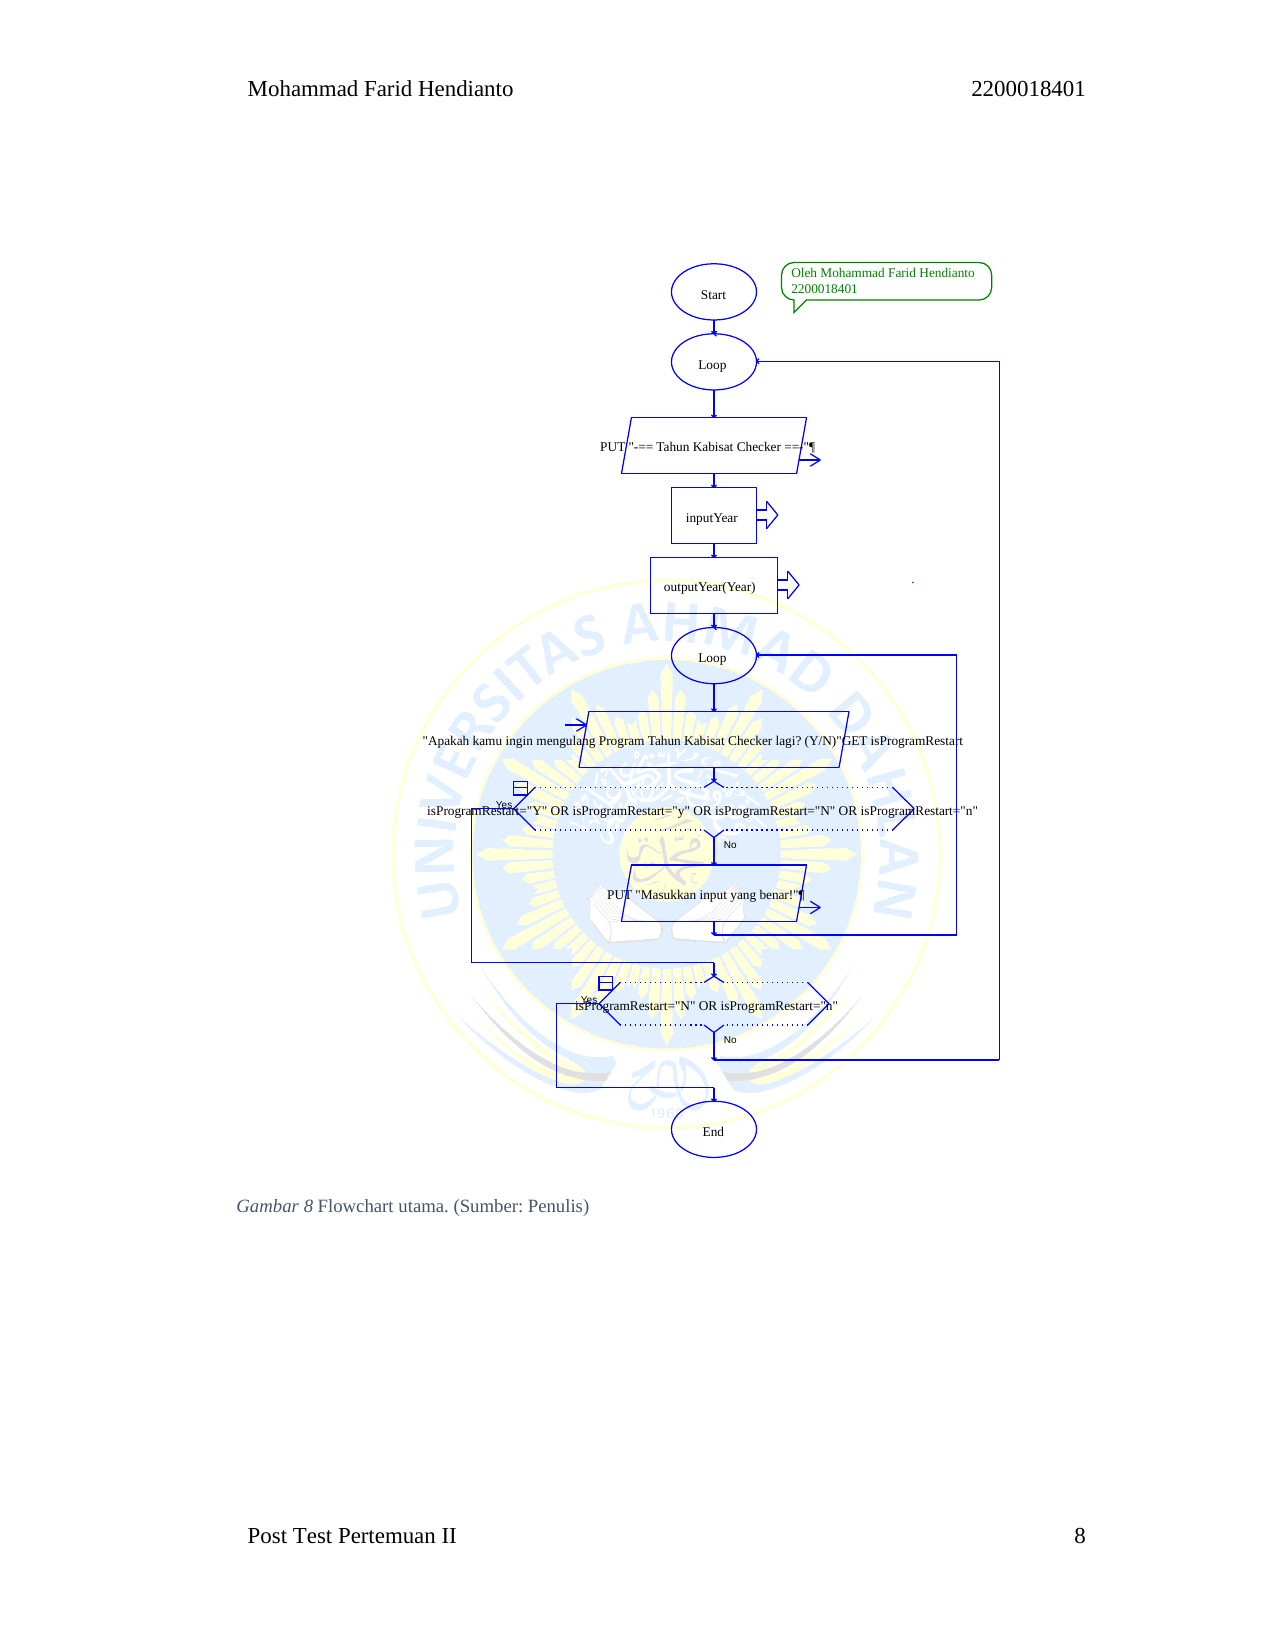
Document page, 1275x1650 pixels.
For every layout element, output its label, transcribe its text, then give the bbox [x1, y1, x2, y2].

text Gambar 8 Flowchart utama. (Sumber: Penulis) [236, 1195, 1098, 1217]
